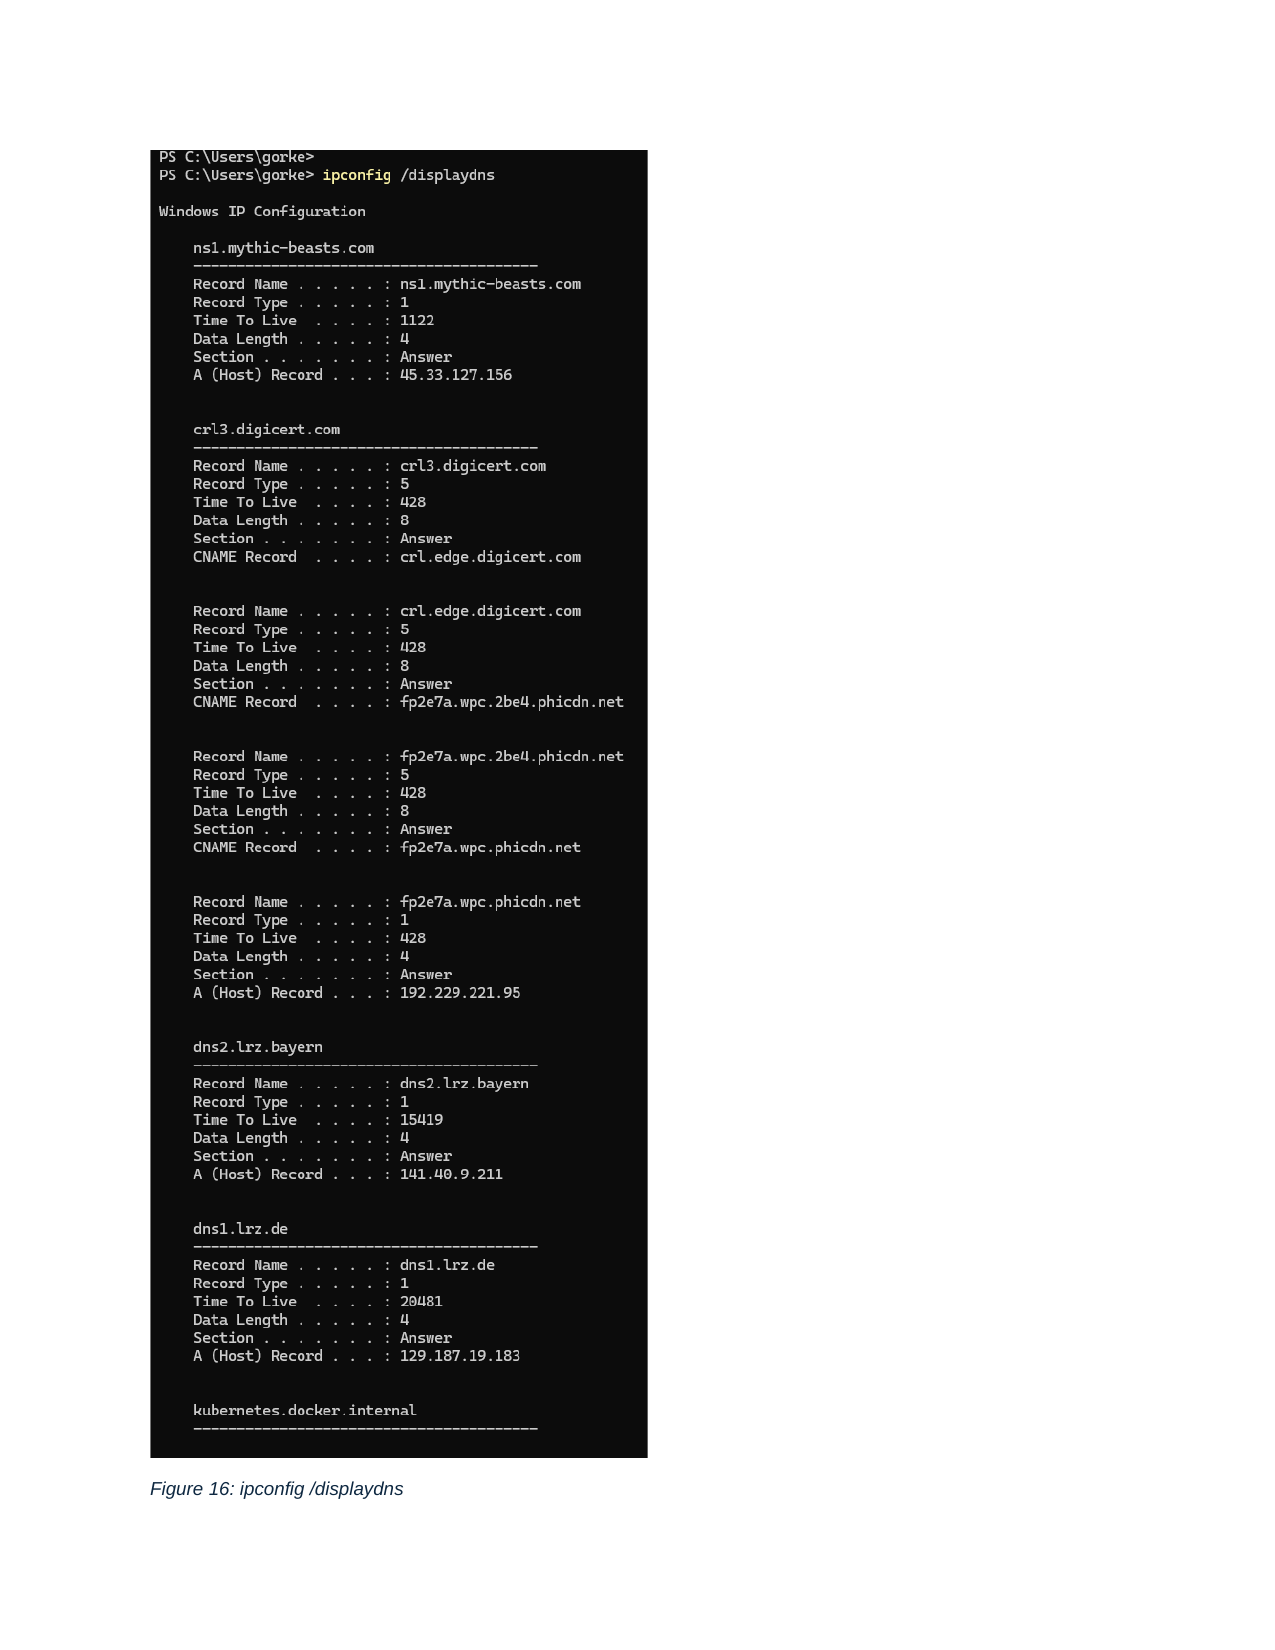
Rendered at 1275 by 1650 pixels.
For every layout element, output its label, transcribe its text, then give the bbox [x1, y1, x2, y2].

text Figure 16: ipconfig /displaydns [150, 1478, 1125, 1499]
picture [150, 150, 648, 1458]
